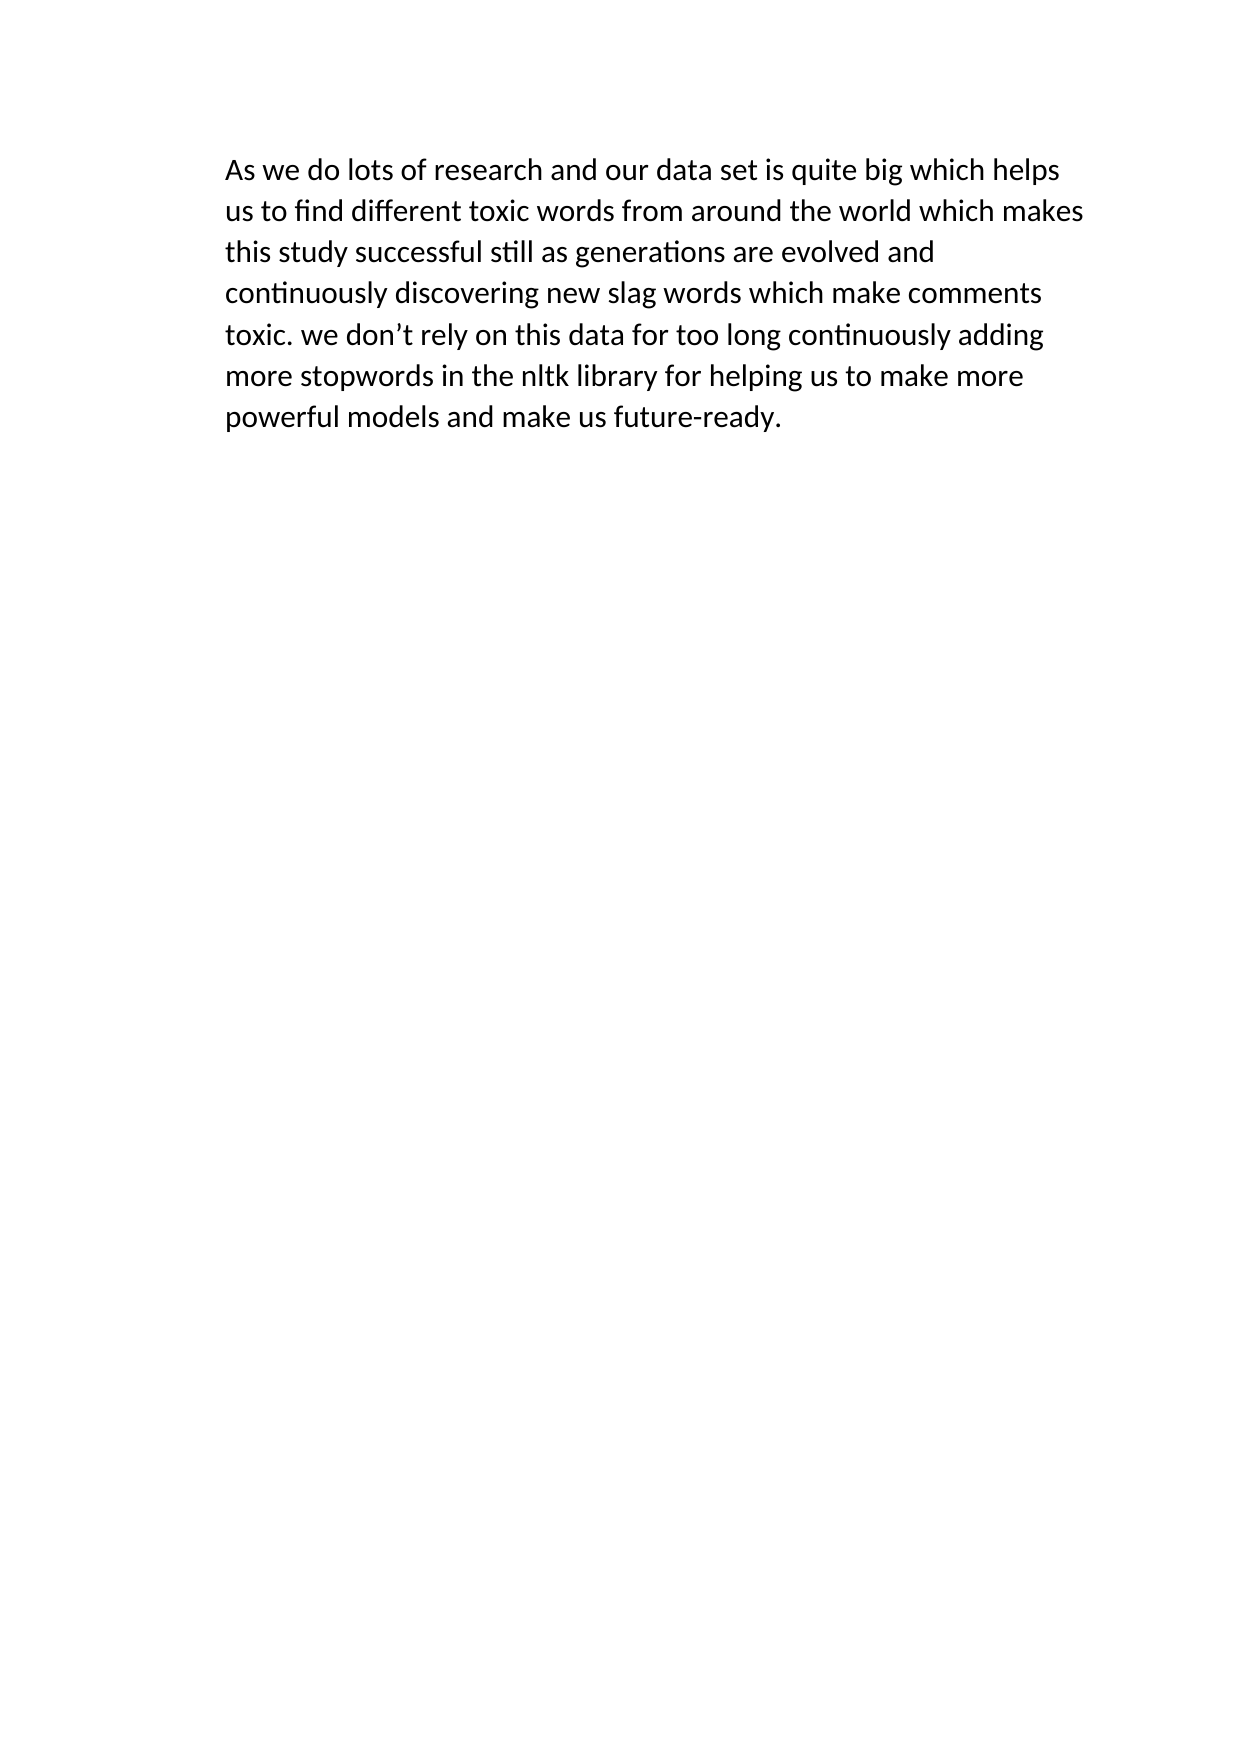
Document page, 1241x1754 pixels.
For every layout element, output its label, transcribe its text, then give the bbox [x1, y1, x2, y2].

text As we do lots of research and our data set is quite big which helps us to find different toxic words from around the world which makes this study successful still as generations are evolved and continuously discovering new slag words which make comments toxic. we don’t rely on this data for too long continuously adding more stopwords in the nltk library for helping us to make more powerful models and make us future-ready. [225, 150, 1090, 435]
